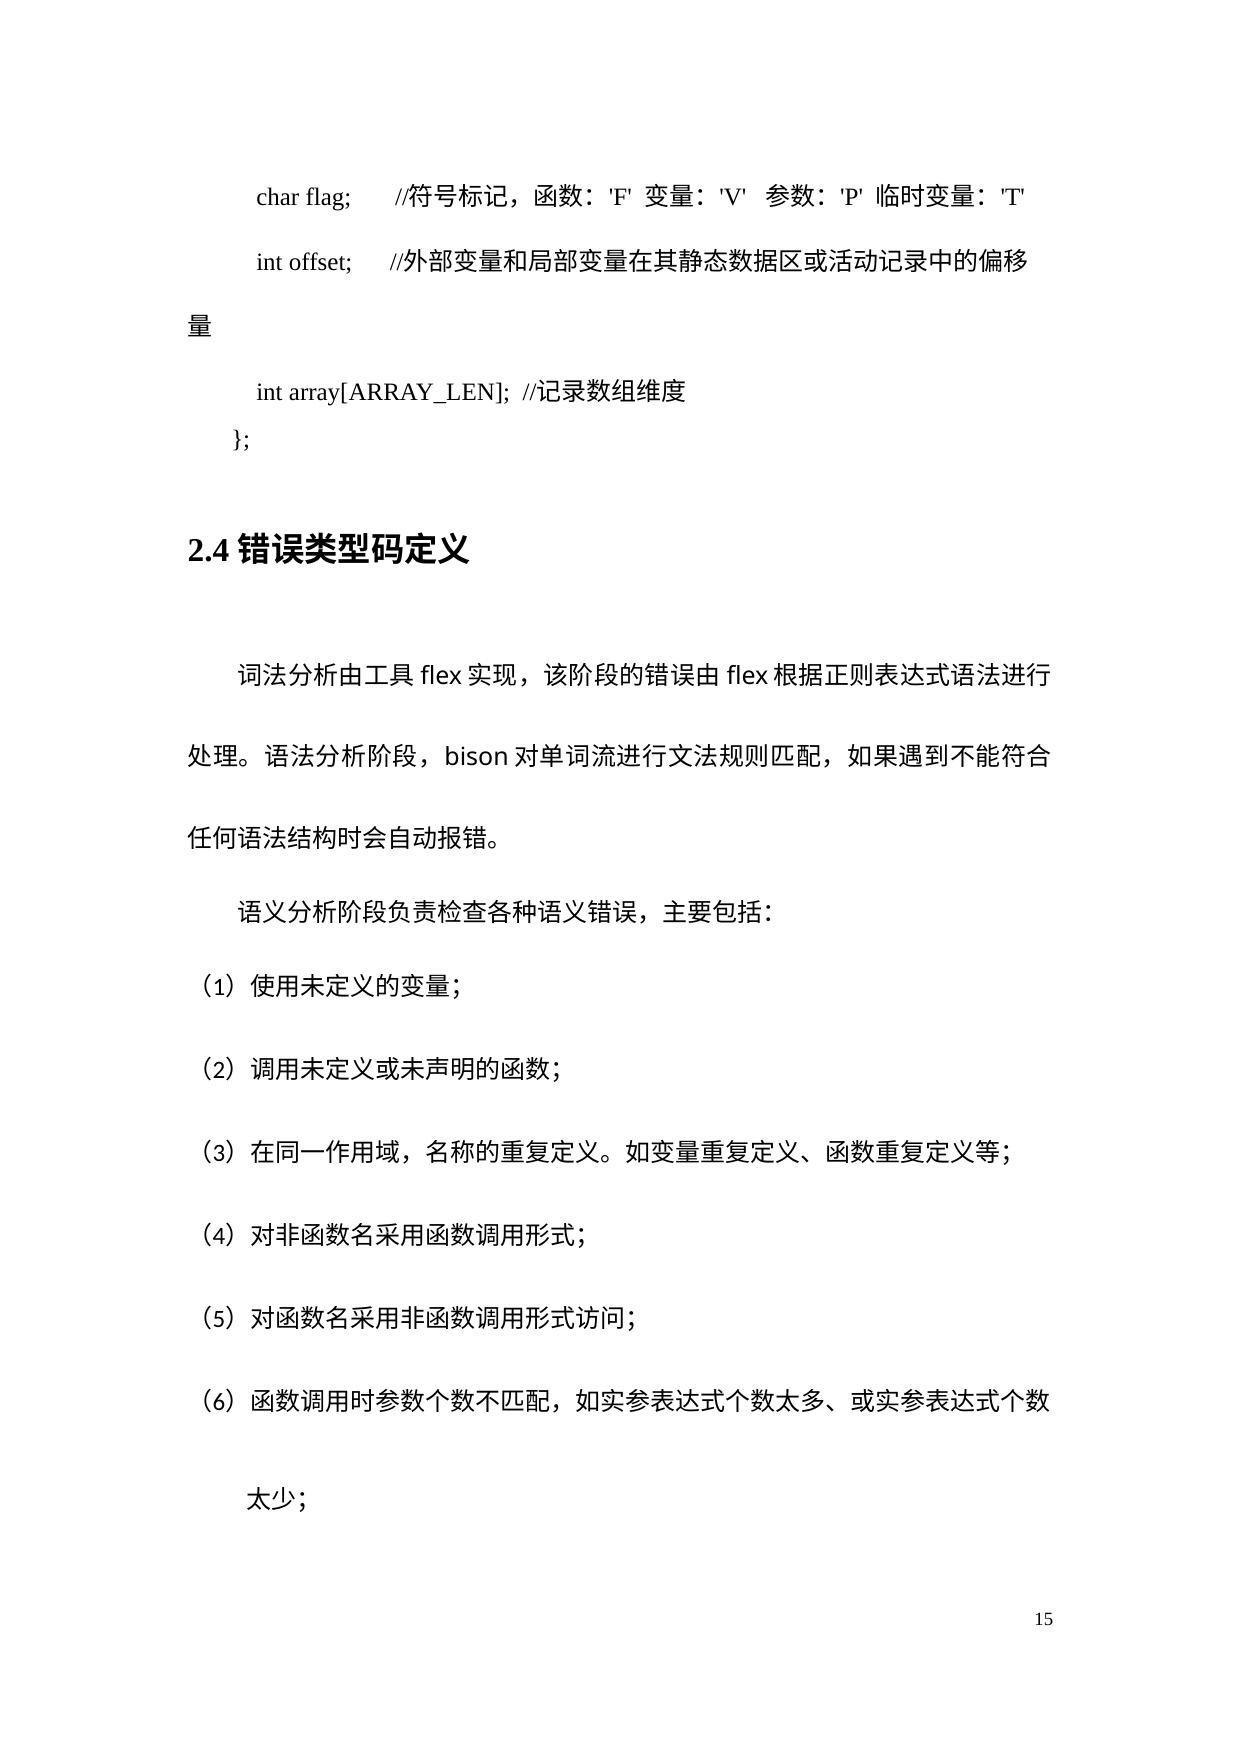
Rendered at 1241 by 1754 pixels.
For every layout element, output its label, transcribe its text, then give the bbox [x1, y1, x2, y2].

subtitle 2.4 错误类型码定义 [187, 514, 1053, 579]
text （1）使用未定义的变量； [187, 952, 1053, 1017]
text （4）对非函数名采用函数调用形式； [187, 1201, 1053, 1266]
text int array[ARRAY_LEN]; //记录数组维度 [187, 357, 1053, 422]
text int offset; //外部变量和局部变量在其静态数据区或活动记录中的偏移量 [187, 227, 1053, 357]
text 词法分析由工具flex实现，该阶段的错误由flex根据正则表达式语法进行处理。语法分析阶段，bison对单词流进行文法规则匹配，如果遇到不能符合任何语法结构时会自动报错。 [187, 641, 1053, 869]
text （5）对函数名采用非函数调用形式访问； [187, 1284, 1053, 1349]
text （3）在同一作用域，名称的重复定义。如变量重复定义、函数重复定义等； [187, 1118, 1053, 1183]
text char flag; //符号标记，函数：'F' 变量：'V' 参数：'P' 临时变量：'T' [187, 162, 1053, 227]
text 语义分析阶段负责检查各种语义错误，主要包括： [187, 878, 1053, 943]
text }; [187, 422, 1053, 454]
text （6）函数调用时参数个数不匹配，如实参表达式个数太多、或实参表达式个数太少； [187, 1367, 1053, 1530]
text （2）调用未定义或未声明的函数； [187, 1035, 1053, 1100]
